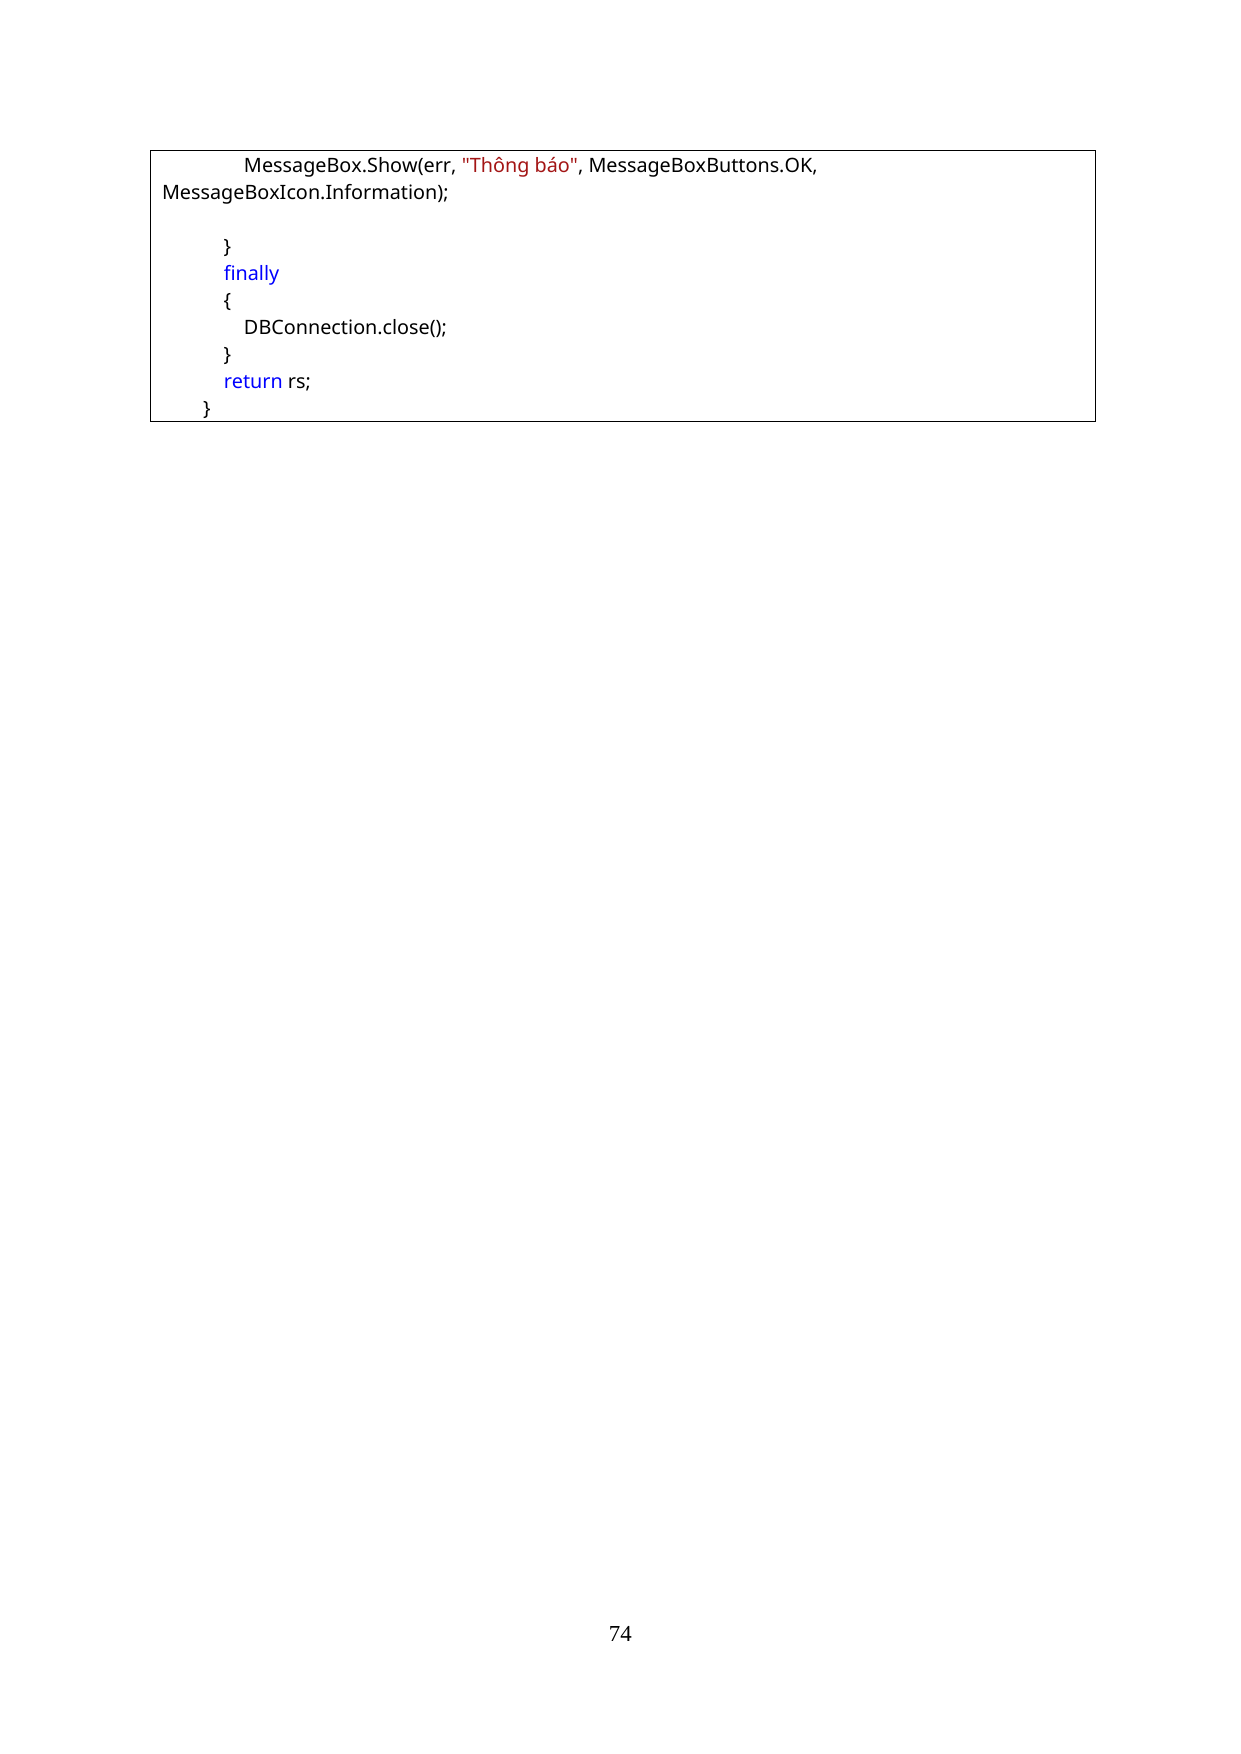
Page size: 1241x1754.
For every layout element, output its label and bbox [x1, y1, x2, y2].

table_header [151, 151, 1095, 421]
